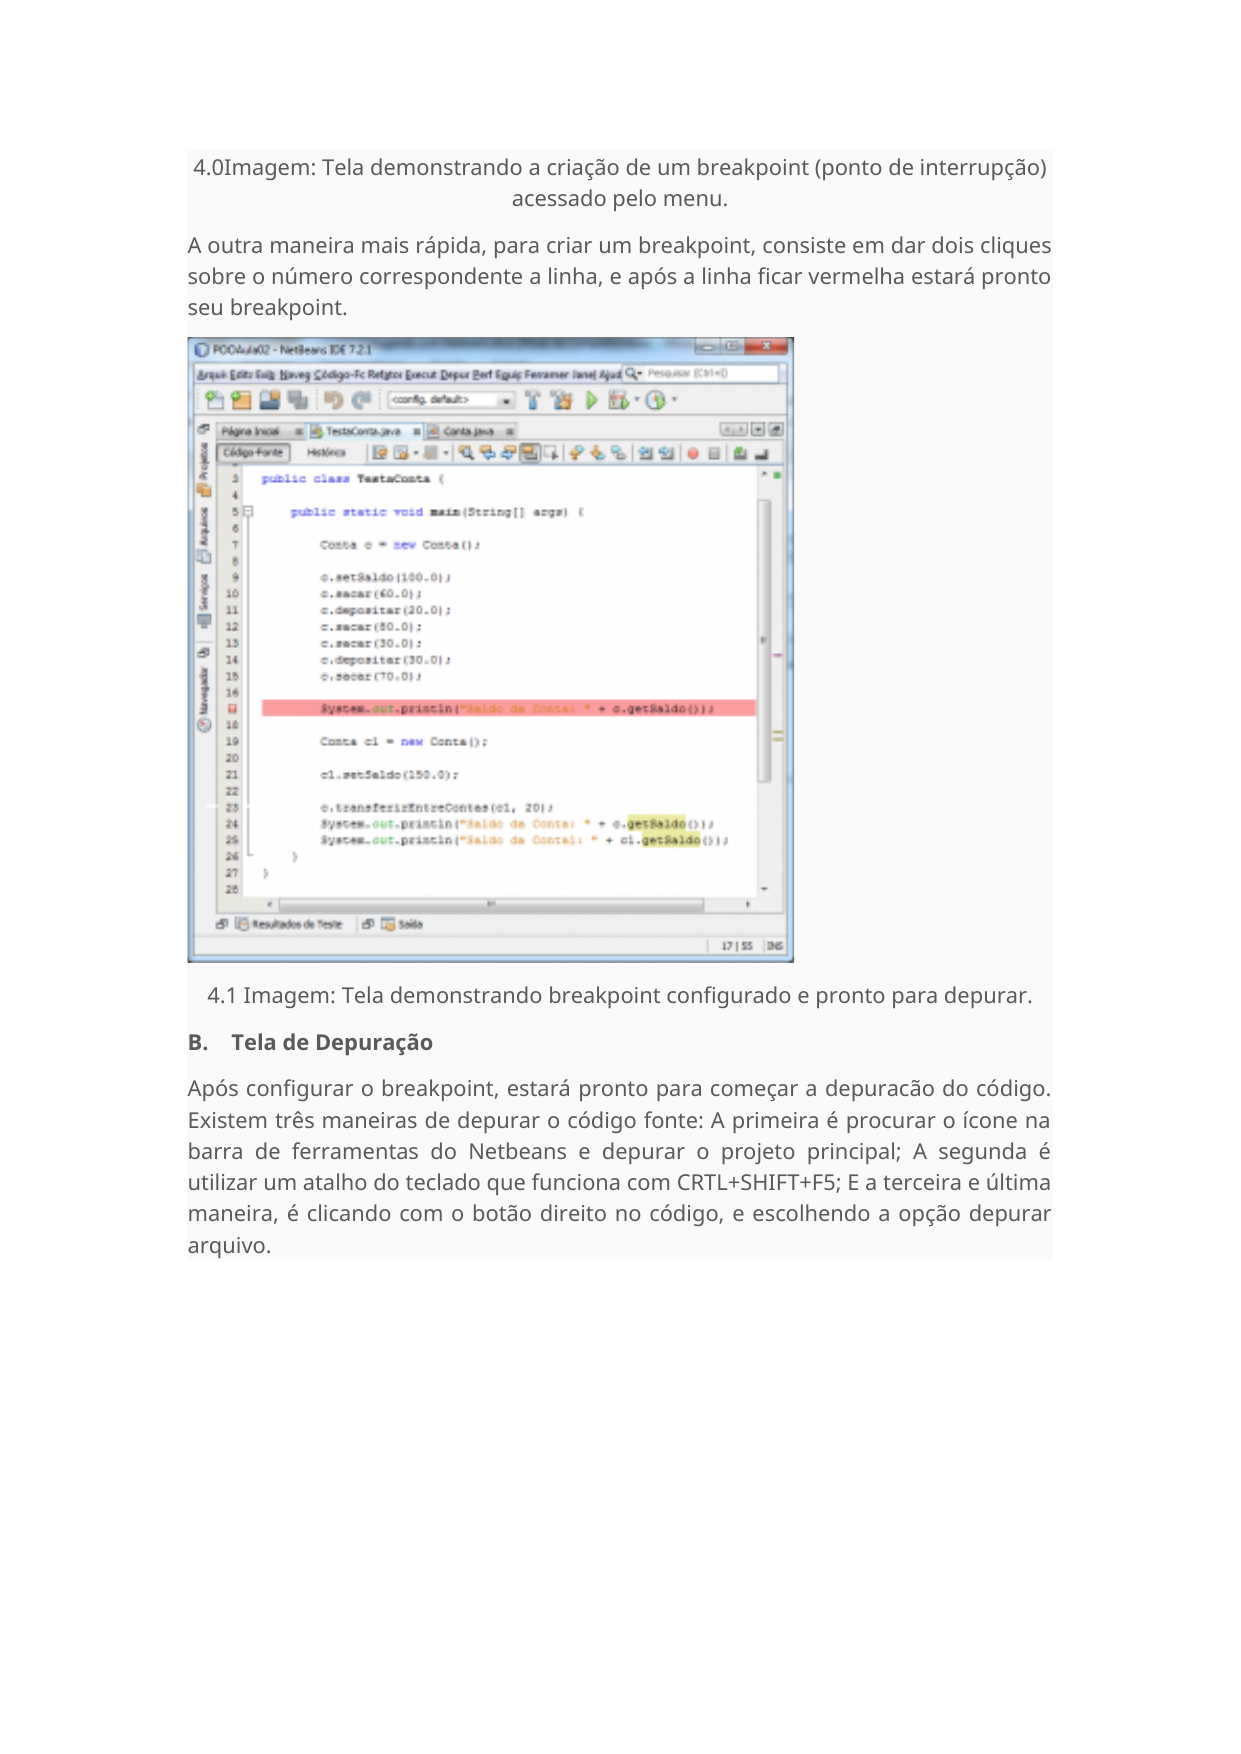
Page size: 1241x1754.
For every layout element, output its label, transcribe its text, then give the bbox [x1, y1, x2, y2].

text A outra maneira mais rápida, para criar um breakpoint, consiste em dar dois cliques sobre o número correspondente a linha, e após a linha ficar vermelha estará pronto seu breakpoint. [187, 228, 1053, 322]
text B. Tela de Depuração [187, 1025, 1053, 1056]
text 4.0Imagem: Tela demonstrando a criação de um breakpoint (ponto de interrupção) acessado pelo menu. [187, 150, 1053, 212]
picture [187, 337, 795, 963]
text 4.1 Imagem: Tela demonstrando breakpoint configurado e pronto para depurar. [187, 978, 1053, 1009]
text Após configurar o breakpoint, estará pronto para começar a depuracão do código. Existem três maneiras de depurar o código fonte: A primeira é procurar o ícone na barra de ferramentas do Netbeans e depurar o projeto principal; A segunda é utilizar um atalho do teclado que funciona com CRTL+SHIFT+F5; E a terceira e última maneira, é clicando com o botão direito no código, e escolhendo a opção depurar arquivo. [187, 1072, 1053, 1259]
